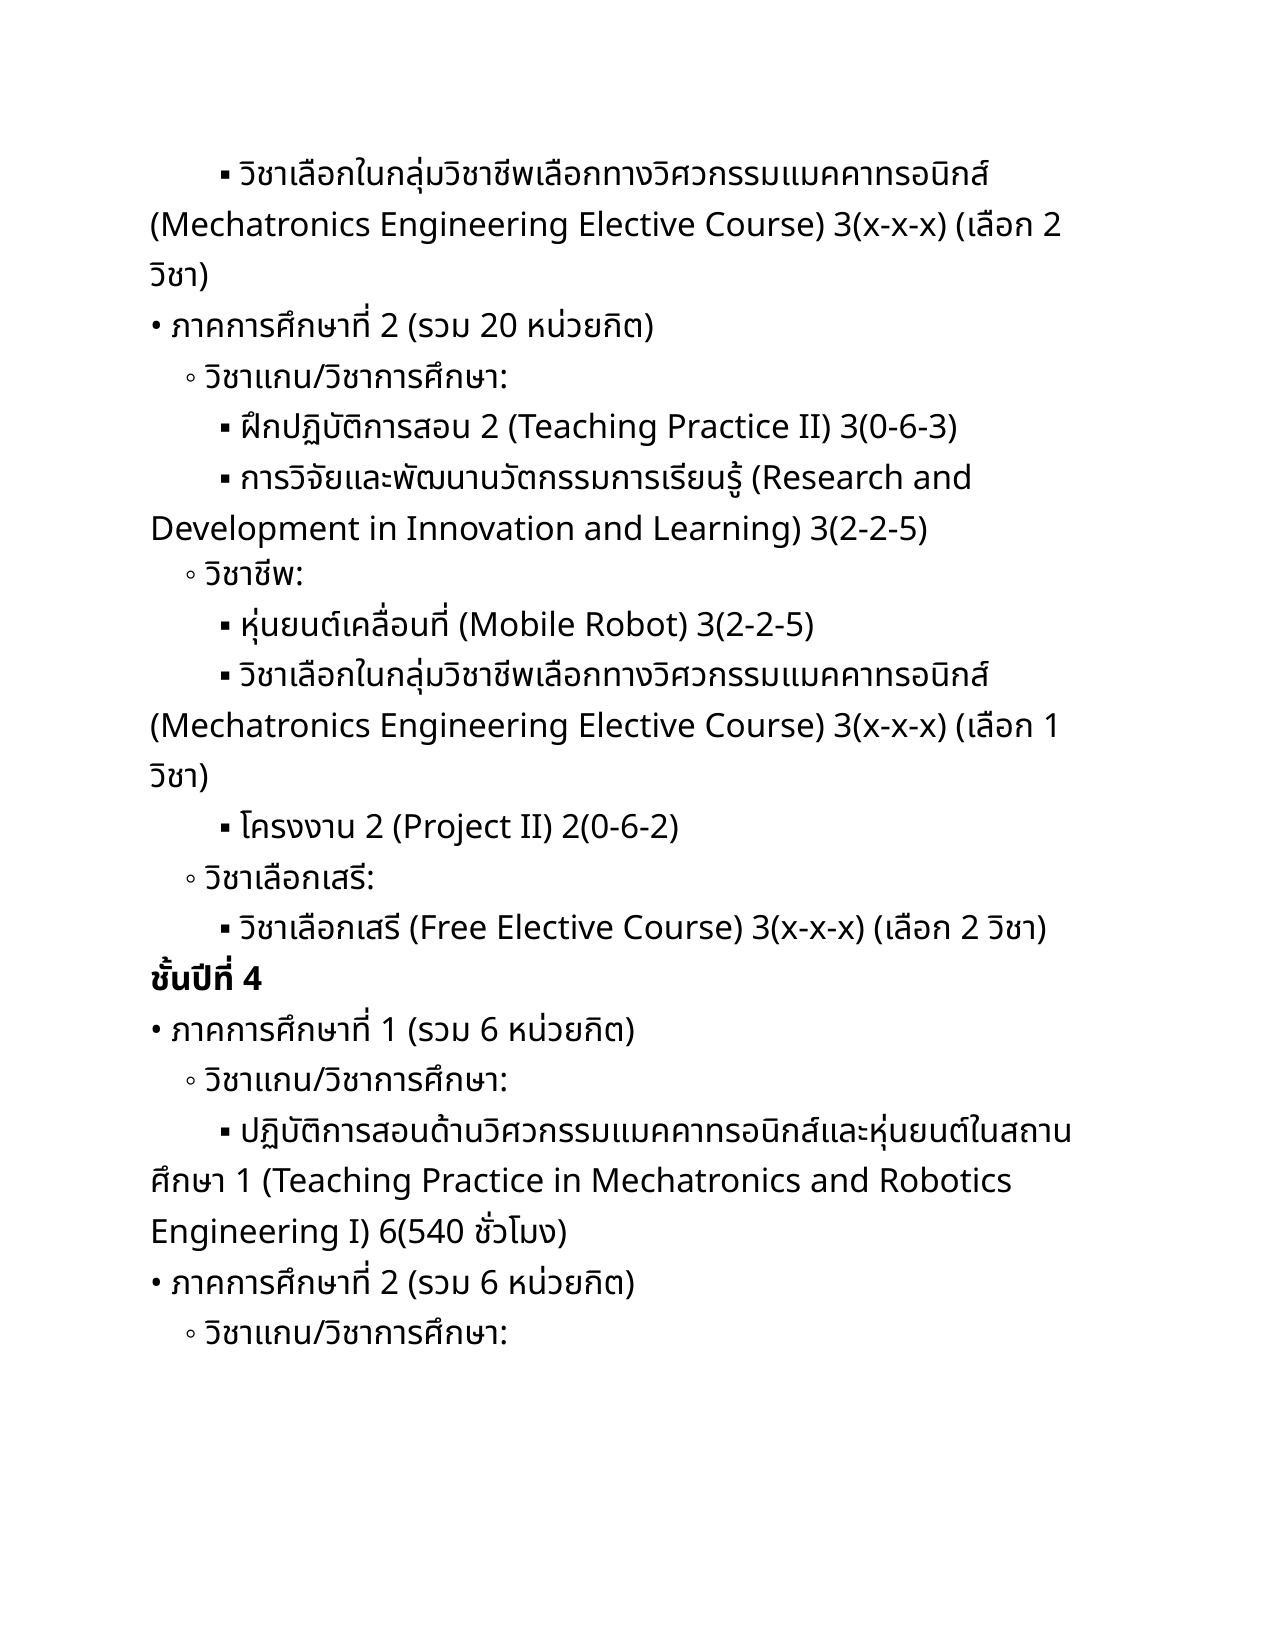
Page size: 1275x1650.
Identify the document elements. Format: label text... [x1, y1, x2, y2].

text ◦ วิชาแกน/วิชาการศึกษา: [150, 352, 1125, 403]
text ▪ โครงงาน 2 (Project II) 2(0-6-2) [150, 803, 1125, 853]
text ชั้นปีที่ 4 [150, 955, 1125, 1005]
text • ภาคการศึกษาที่ 2 (รวม 20 หน่วยกิต) [150, 302, 1125, 352]
text ◦ วิชาแกน/วิชาการศึกษา: [150, 1056, 1125, 1107]
text ◦ วิชาชีพ: [150, 550, 1125, 600]
text ▪ หุ่นยนต์เคลื่อนที่ (Mobile Robot) 3(2-2-5) [150, 600, 1125, 651]
text ▪ วิชาเลือกในกลุ่มวิชาชีพเลือกทางวิศวกรรมแมคคาทรอนิกส์ (Mechatronics Engineering Elective Course) 3(x-x-x) (เลือก 2 วิชา) [150, 150, 1125, 302]
text ◦ วิชาเลือกเสรี: [150, 853, 1125, 904]
text ◦ วิชาแกน/วิชาการศึกษา: [150, 1309, 1125, 1360]
text ▪ ปฏิบัติการสอนด้านวิศวกรรมแมคคาทรอนิกส์และหุ่นยนต์ในสถานศึกษา 1 (Teaching Practice in Mechatronics and Robotics Engineering I) 6(540 ชั่วโมง) [150, 1107, 1125, 1258]
text ▪ วิชาเลือกในกลุ่มวิชาชีพเลือกทางวิศวกรรมแมคคาทรอนิกส์ (Mechatronics Engineering Elective Course) 3(x-x-x) (เลือก 1 วิชา) [150, 651, 1125, 803]
text • ภาคการศึกษาที่ 1 (รวม 6 หน่วยกิต) [150, 1005, 1125, 1056]
text • ภาคการศึกษาที่ 2 (รวม 6 หน่วยกิต) [150, 1258, 1125, 1309]
text ▪ วิชาเลือกเสรี (Free Elective Course) 3(x-x-x) (เลือก 2 วิชา) [150, 904, 1125, 955]
text ▪ ฝึกปฏิบัติการสอน 2 (Teaching Practice II) 3(0-6-3) [150, 403, 1125, 454]
text ▪ การวิจัยและพัฒนานวัตกรรมการเรียนรู้ (Research and Development in Innovation and Learning) 3(2-2-5) [150, 454, 1125, 550]
